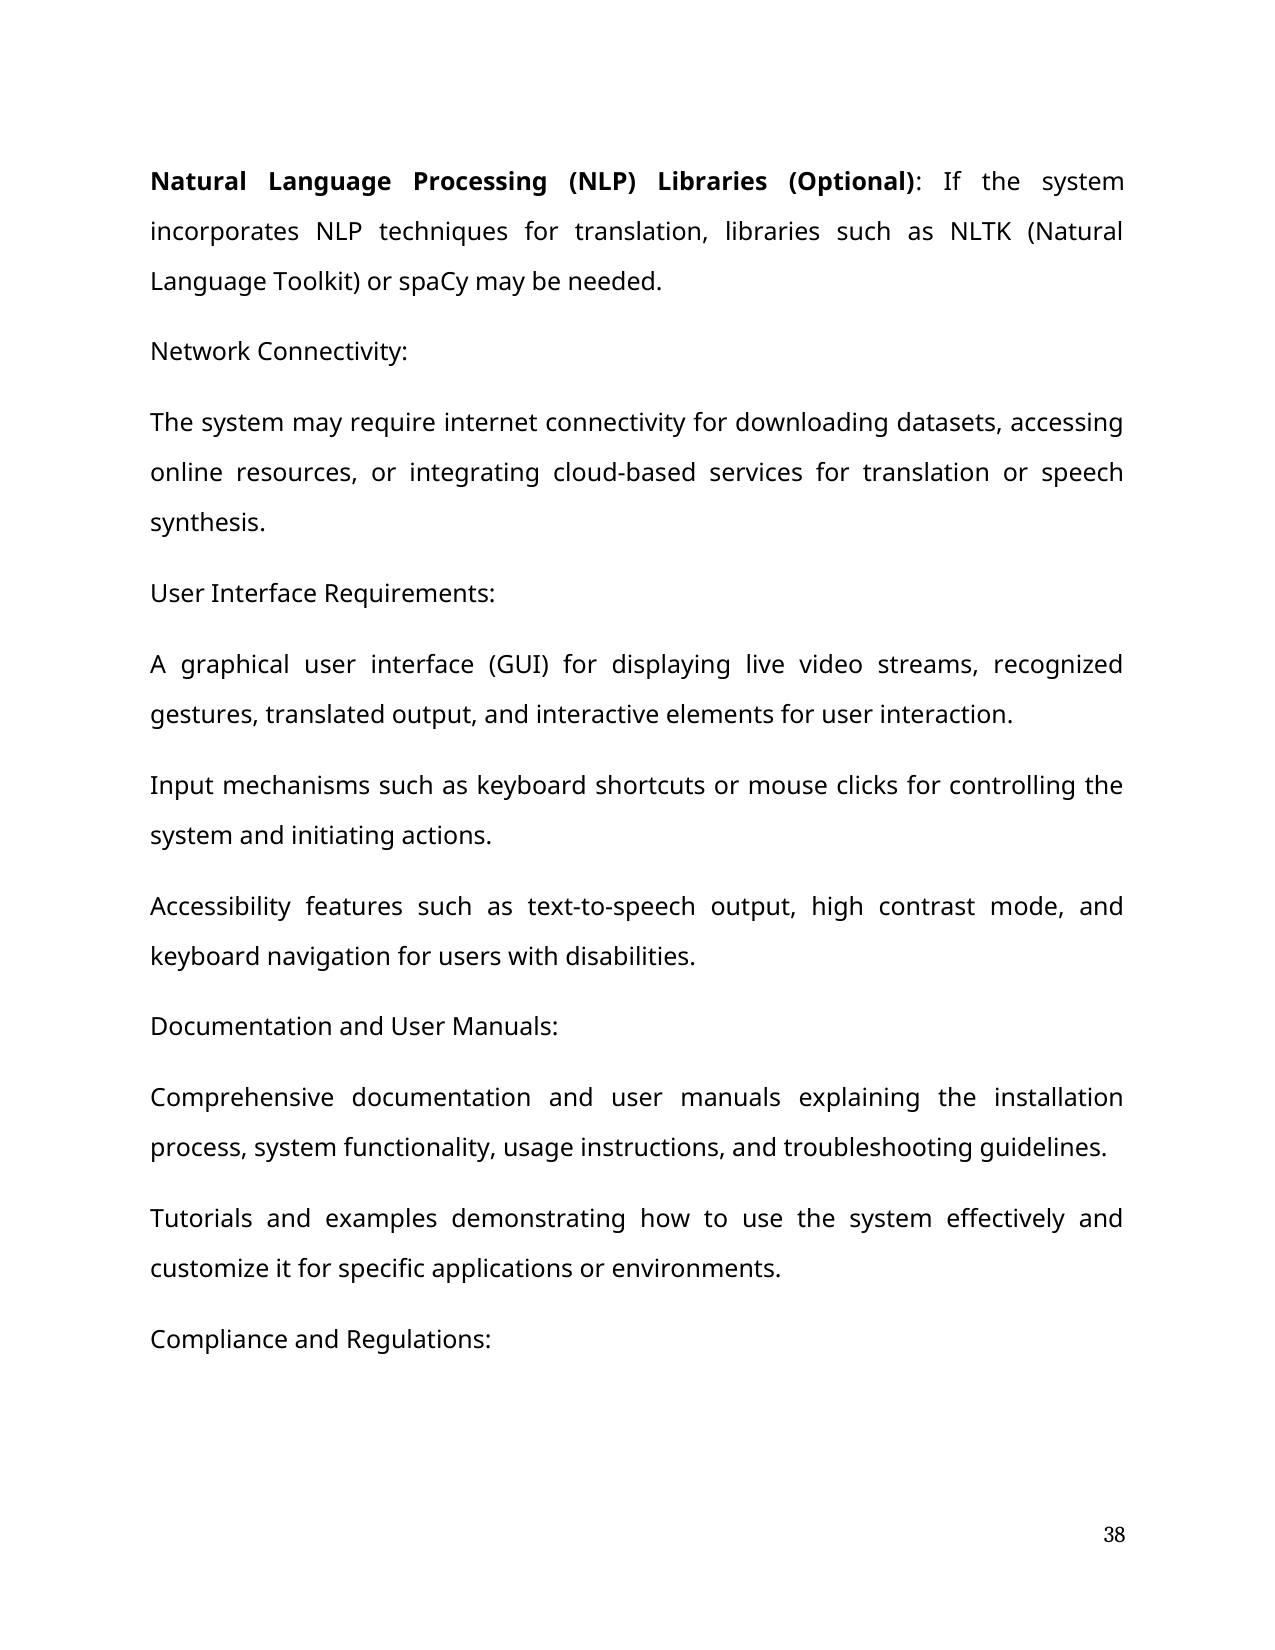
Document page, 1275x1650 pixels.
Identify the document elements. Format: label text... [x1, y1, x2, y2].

text A graphical user interface (GUI) for displaying live video streams, recognized gestures, translated output, and interactive elements for user interaction. [150, 633, 1125, 733]
text Tutorials and examples demonstrating how to use the system effectively and customize it for specific applications or environments. [150, 1187, 1125, 1287]
text User Interface Requirements: [150, 562, 1125, 612]
text Natural Language Processing (NLP) Libraries (Optional): If the system incorporates NLP techniques for translation, libraries such as NLTK (Natural Language Toolkit) or spaCy may be needed. [150, 150, 1125, 300]
text Comprehensive documentation and user manuals explaining the installation process, system functionality, usage instructions, and troubleshooting guidelines. [150, 1067, 1125, 1167]
text Accessibility features such as text-to-speech output, high contrast mode, and keyboard navigation for users with disabilities. [150, 875, 1125, 975]
text The system may require internet connectivity for downloading datasets, accessing online resources, or integrating cloud-based services for translation or speech synthesis. [150, 392, 1125, 542]
text Compliance and Regulations: [150, 1308, 1125, 1358]
text Network Connectivity: [150, 321, 1125, 371]
text Documentation and User Manuals: [150, 996, 1125, 1046]
text Input mechanisms such as keyboard shortcuts or mouse clicks for controlling the system and initiating actions. [150, 754, 1125, 854]
